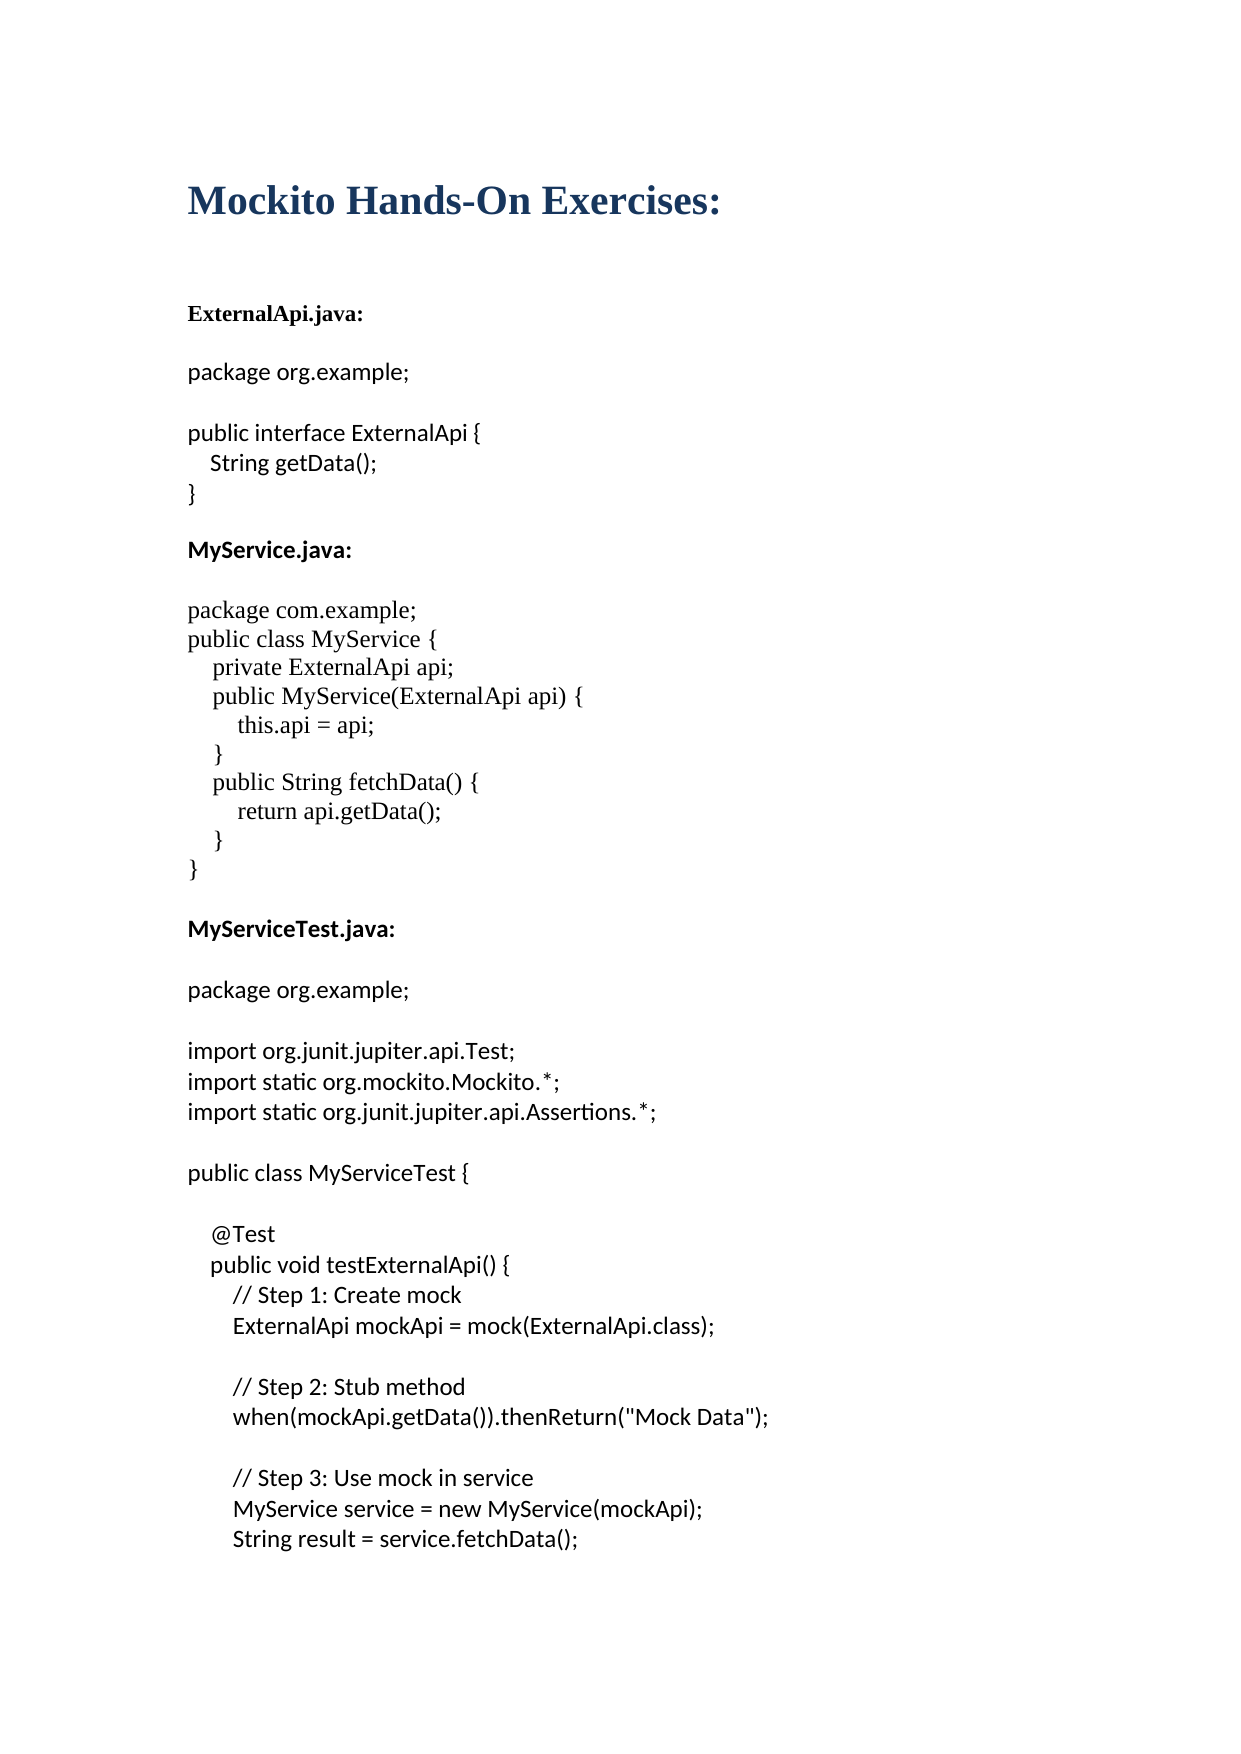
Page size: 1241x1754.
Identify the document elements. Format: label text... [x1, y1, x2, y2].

text package org.example; [187, 974, 1053, 1004]
text MyService service = new MyService(mockApi); [187, 1493, 1053, 1523]
text String getData(); [187, 447, 1053, 478]
text } [187, 739, 1053, 767]
text import org.junit.jupiter.api.Test; [187, 1035, 1053, 1066]
text package org.example; [187, 356, 1053, 386]
text public class MyService { [187, 624, 1053, 652]
text // Step 1: Create mock [187, 1279, 1053, 1310]
text public void testExternalApi() { [187, 1249, 1053, 1279]
text return api.getData(); [187, 796, 1053, 825]
text public interface ExternalApi { [187, 417, 1053, 447]
text package com.example; [187, 595, 1053, 624]
text Mockito Hands-On Exercises: [187, 175, 1053, 223]
text private ExternalApi api; [187, 652, 1053, 681]
text } [187, 478, 1053, 508]
text String result = service.fetchData(); [187, 1523, 1053, 1554]
text public String fetchData() { [187, 767, 1053, 796]
text // Step 2: Stub method [187, 1371, 1053, 1401]
text this.api = api; [187, 710, 1053, 739]
text public MyService(ExternalApi api) { [187, 681, 1053, 710]
subtitle ExternalApi.java: [187, 300, 1053, 327]
text } [187, 854, 1053, 882]
text MyServiceTest.java: [187, 913, 1053, 943]
text ExternalApi mockApi = mock(ExternalApi.class); [187, 1310, 1053, 1340]
text MyService.java: [187, 534, 1053, 564]
text import static org.junit.jupiter.api.Assertions.*; [187, 1096, 1053, 1127]
text when(mockApi.getData()).thenReturn("Mock Data"); [187, 1401, 1053, 1432]
text } [187, 825, 1053, 854]
text public class MyServiceTest { [187, 1157, 1053, 1188]
text import static org.mockito.Mockito.*; [187, 1066, 1053, 1096]
text @Test [187, 1218, 1053, 1249]
text // Step 3: Use mock in service [187, 1462, 1053, 1493]
